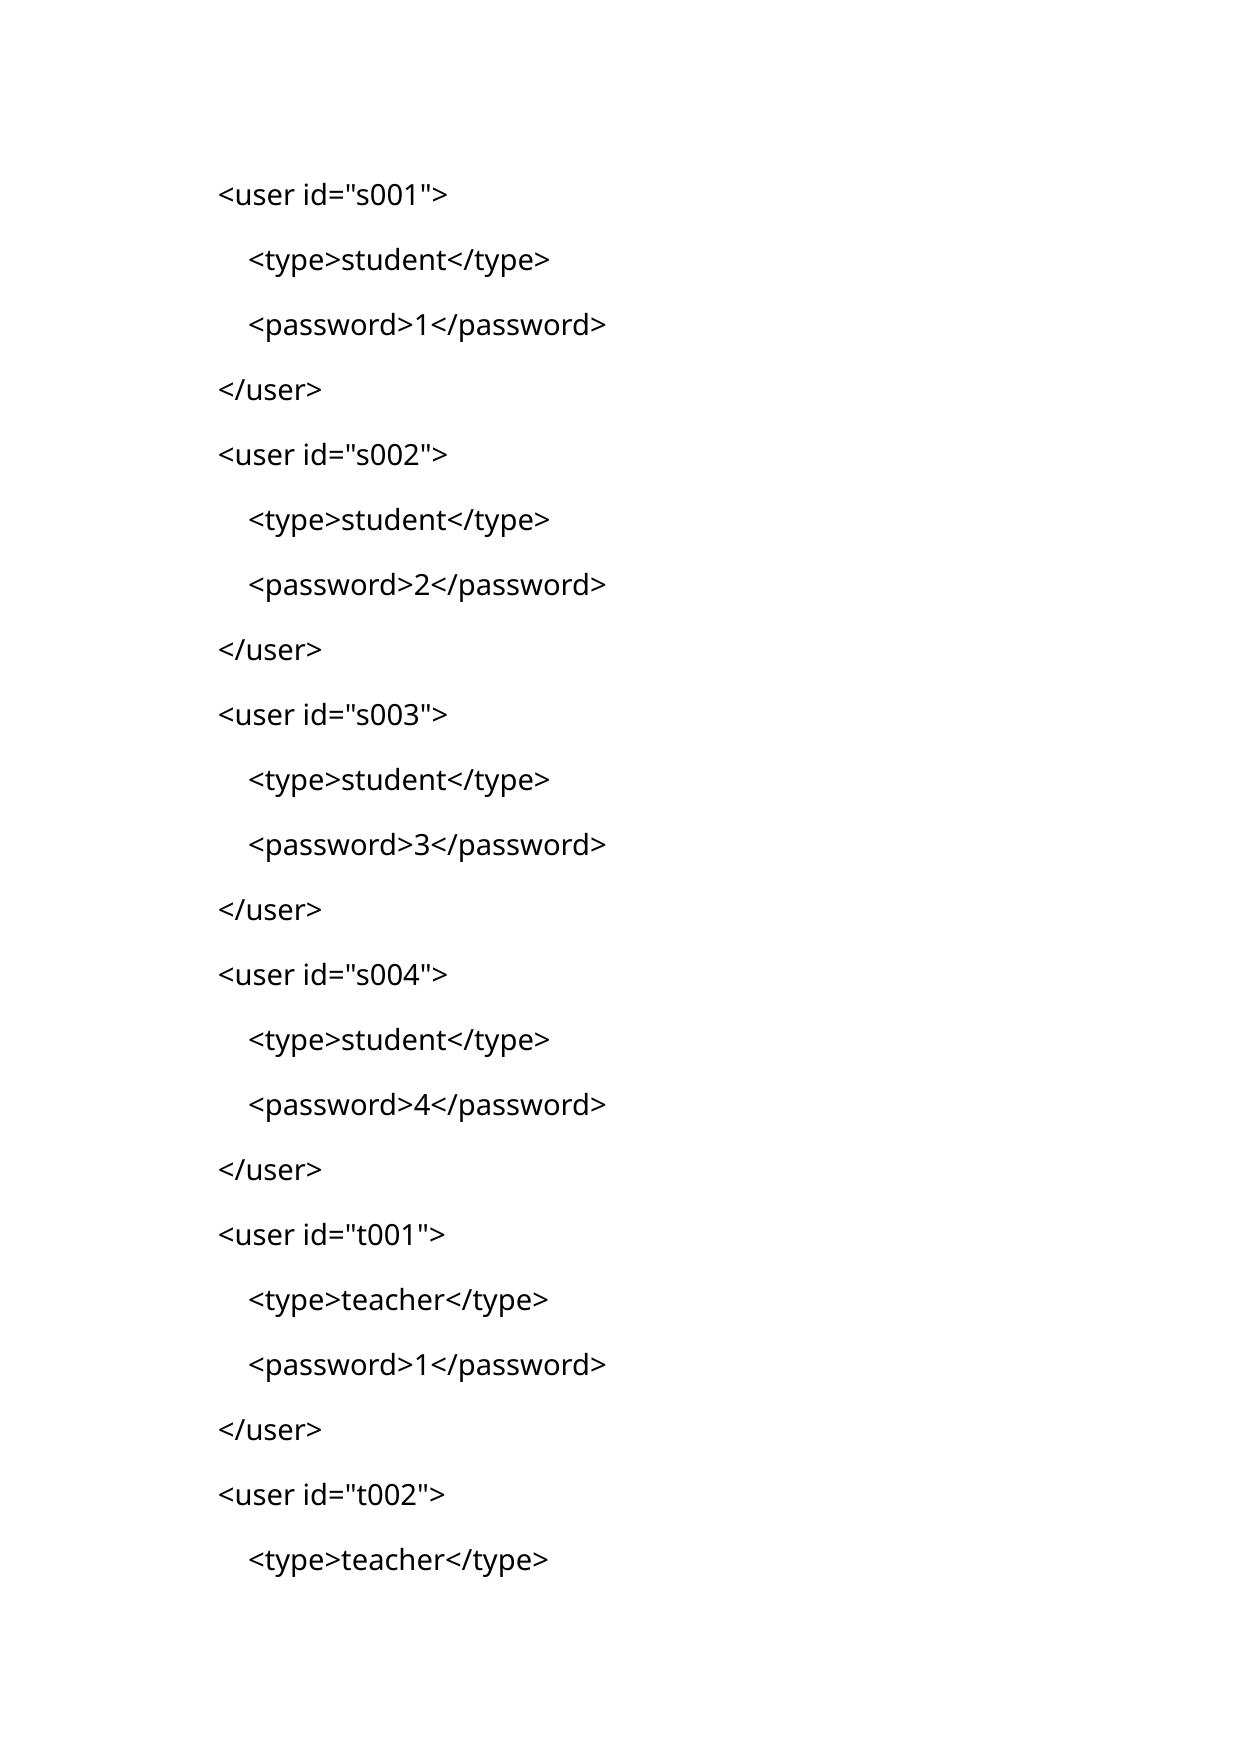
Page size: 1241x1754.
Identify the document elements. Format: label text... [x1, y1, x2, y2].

text <type>teacher</type> [187, 1527, 1053, 1592]
text <password>4</password> [187, 1072, 1053, 1137]
text </user> [187, 1397, 1053, 1462]
text <type>student</type> [187, 1007, 1053, 1072]
text <user id="t001"> [187, 1202, 1053, 1267]
text <user id="s002"> [187, 422, 1053, 487]
text </user> [187, 357, 1053, 422]
text <type>student</type> [187, 487, 1053, 552]
text <type>student</type> [187, 227, 1053, 292]
text <type>student</type> [187, 747, 1053, 812]
text <password>2</password> [187, 552, 1053, 617]
text <password>3</password> [187, 812, 1053, 877]
text <user id="s001"> [187, 162, 1053, 227]
text <user id="t002"> [187, 1462, 1053, 1527]
text <password>1</password> [187, 292, 1053, 357]
text <type>teacher</type> [187, 1267, 1053, 1332]
text </user> [187, 617, 1053, 682]
text <user id="s003"> [187, 682, 1053, 747]
text </user> [187, 1137, 1053, 1202]
text <password>1</password> [187, 1332, 1053, 1397]
text <user id="s004"> [187, 942, 1053, 1007]
text </user> [187, 877, 1053, 942]
